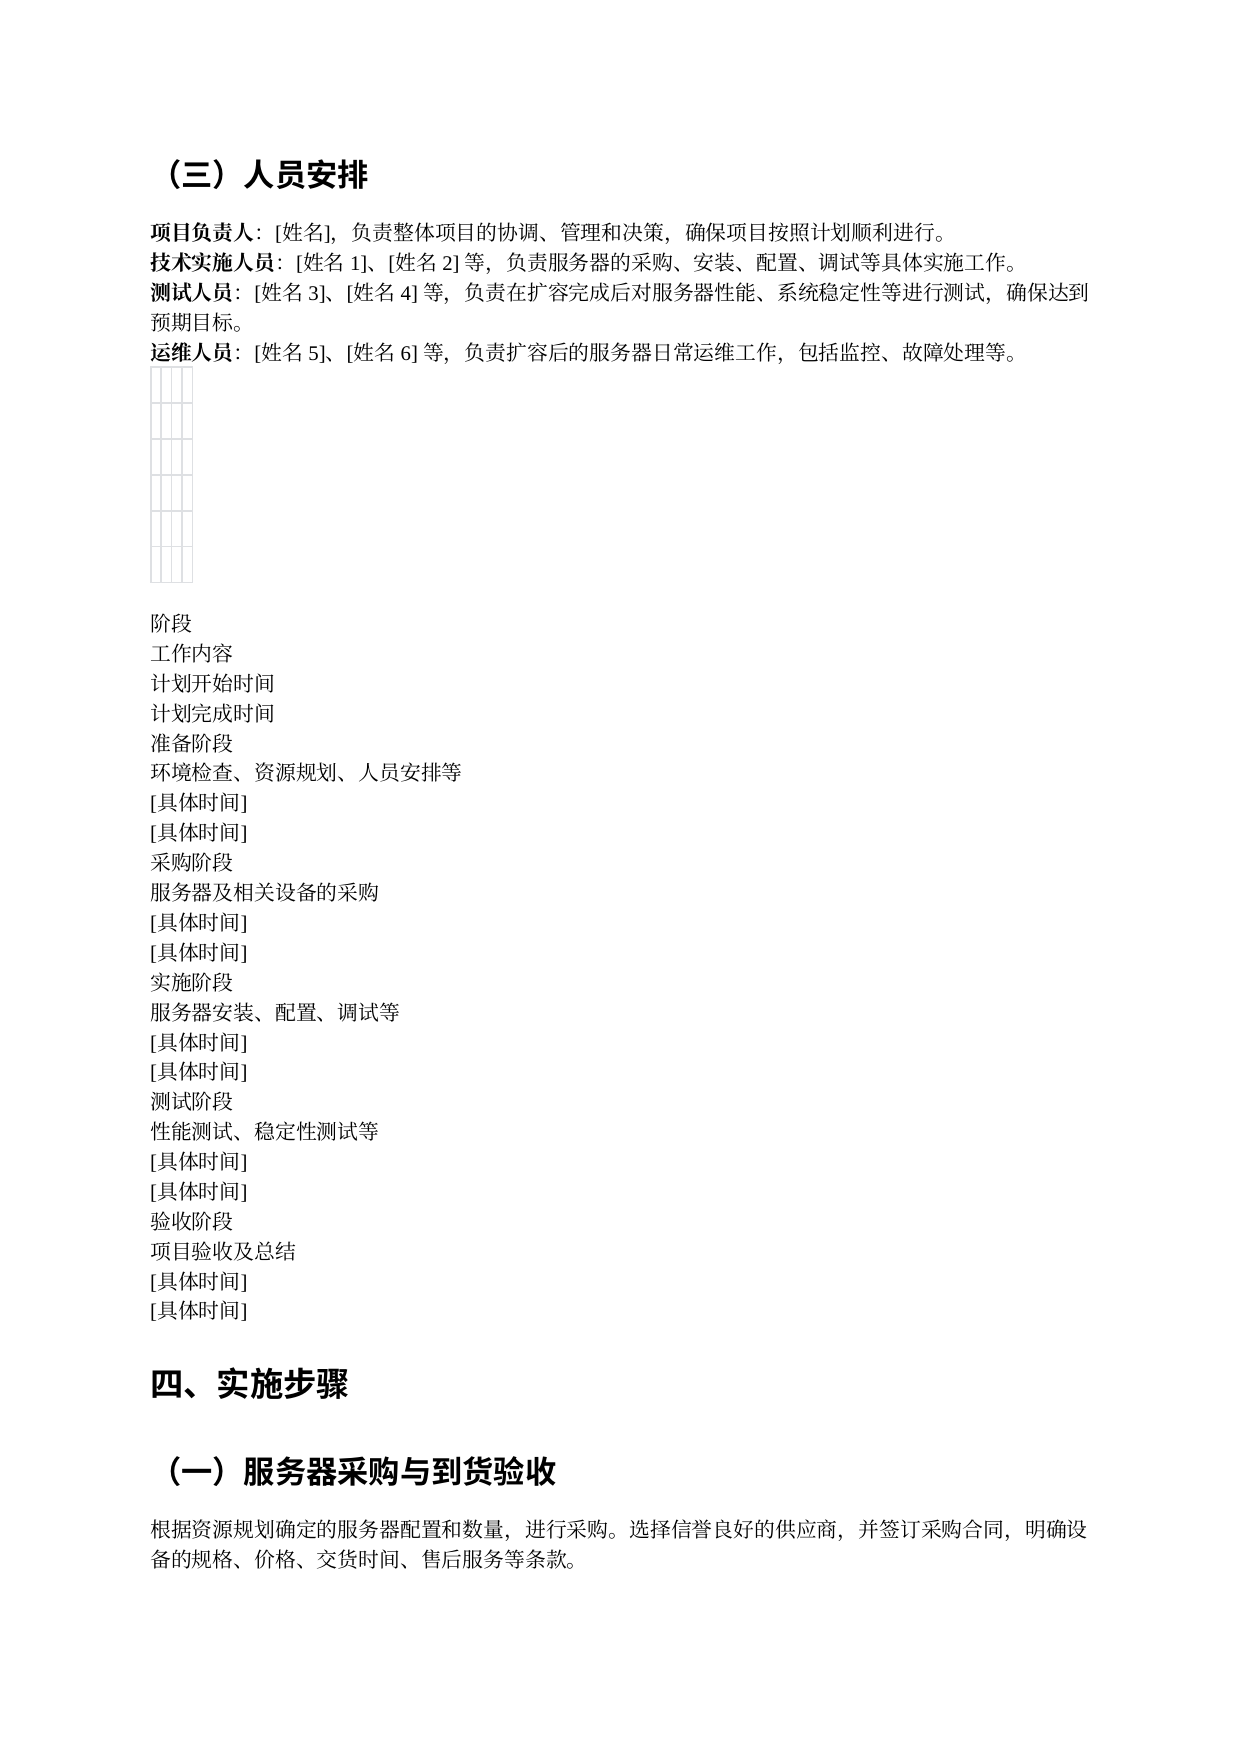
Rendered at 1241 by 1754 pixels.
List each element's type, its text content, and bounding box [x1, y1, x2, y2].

subtitle （一）服务器采购与到货验收 [150, 1447, 1090, 1492]
subtitle 四、实施步骤 [150, 1358, 1090, 1406]
subtitle （三）人员安排 [150, 150, 1090, 195]
